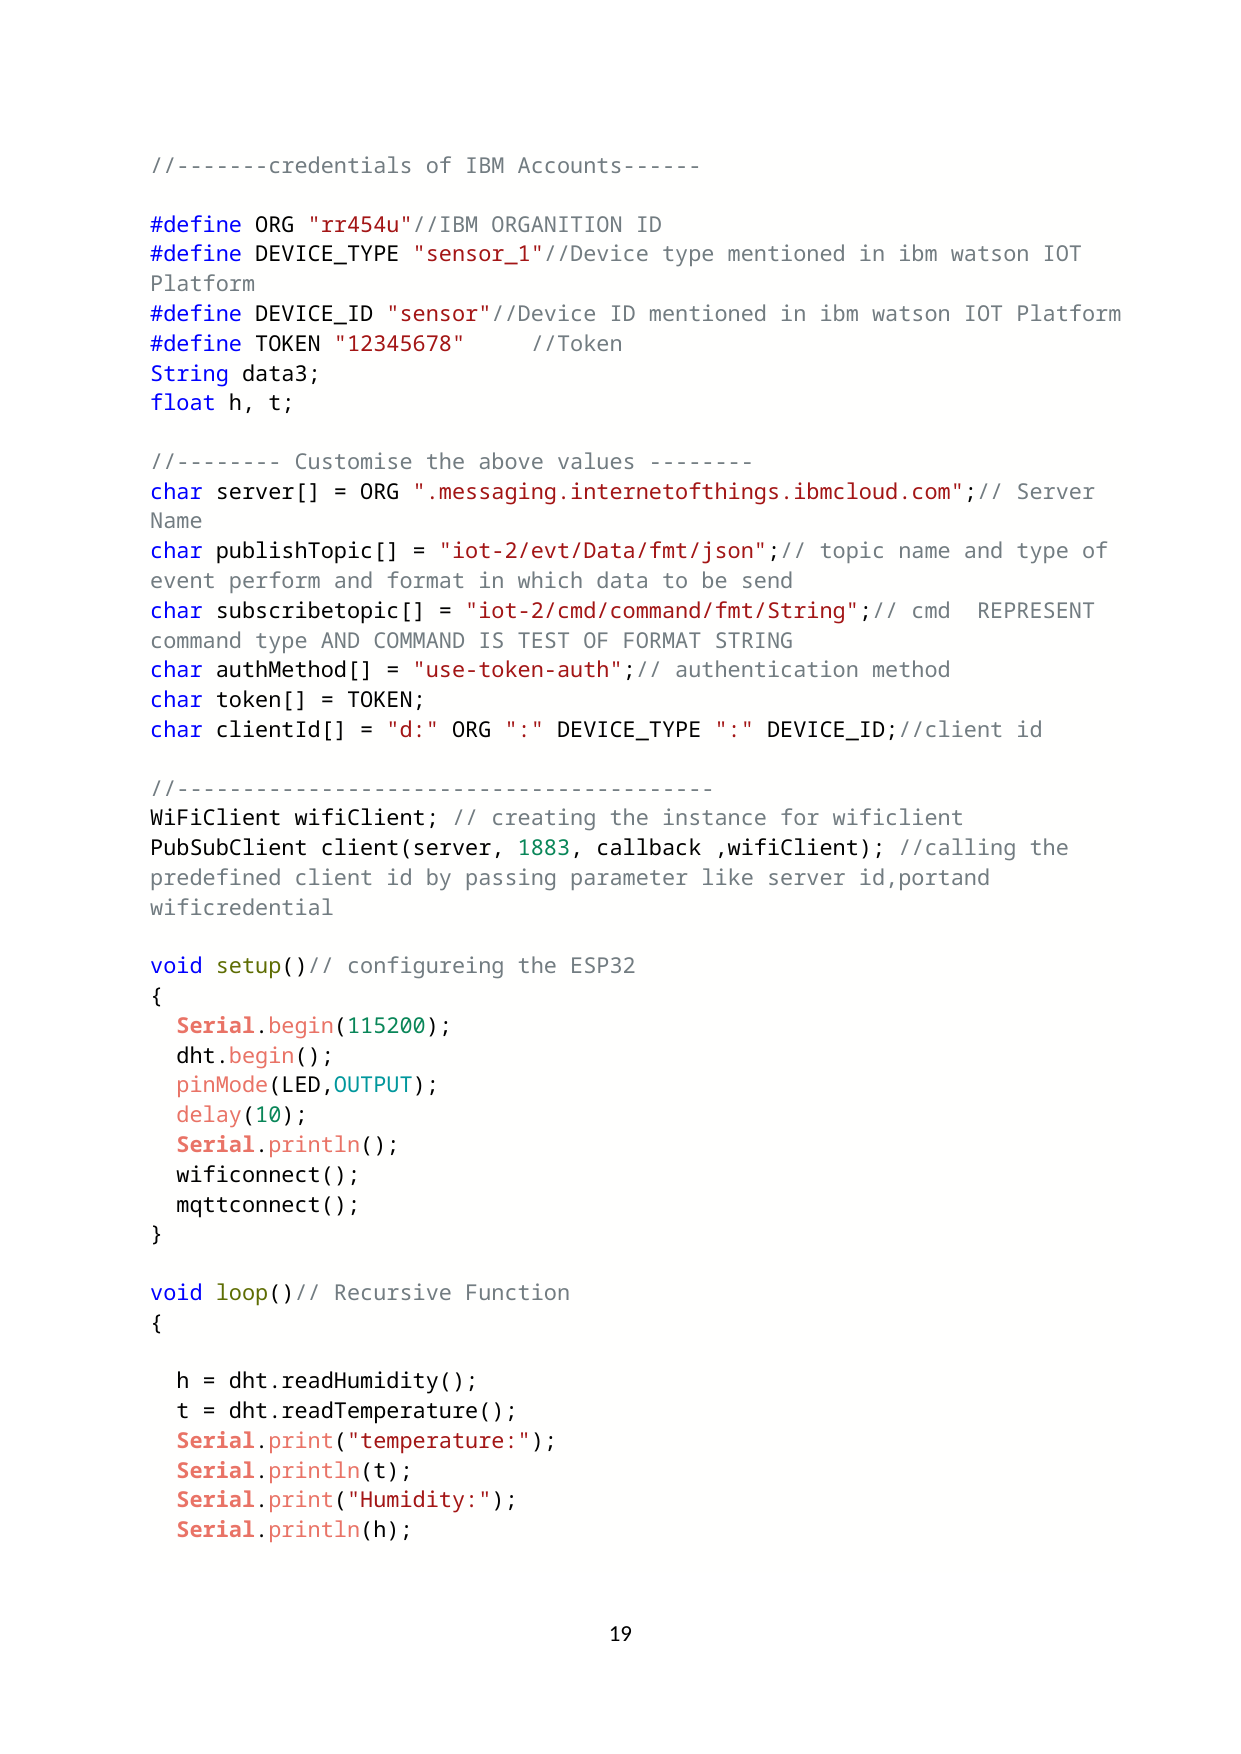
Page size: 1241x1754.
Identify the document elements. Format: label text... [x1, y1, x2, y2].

text mqttconnect(); [150, 1188, 1137, 1218]
text void loop()// Recursive Function [150, 1277, 1137, 1307]
text //-------credentials of IBM Accounts------ [150, 150, 1137, 180]
text { [150, 1307, 1137, 1336]
text Serial.print("temperature:"); [150, 1425, 1137, 1454]
text { [150, 980, 1137, 1010]
text delay(10); [150, 1099, 1137, 1129]
text char authMethod[] = "use-token-auth";// authentication method [150, 654, 1137, 684]
text #define DEVICE_ID "sensor"//Device ID mentioned in ibm watson IOT Platform [150, 298, 1137, 328]
text //-------- Customise the above values -------- [150, 446, 1137, 476]
text char clientId[] = "d:" ORG ":" DEVICE_TYPE ":" DEVICE_ID;//client id [150, 714, 1137, 744]
text Serial.print("Humidity:"); [150, 1484, 1137, 1514]
text dht.begin(); [150, 1039, 1137, 1069]
text t = dht.readTemperature(); [150, 1395, 1137, 1425]
text } [150, 1218, 1137, 1248]
text //----------------------------------------- [150, 772, 1137, 802]
text float h, t; [150, 387, 1137, 417]
text Serial.println(); [150, 1129, 1137, 1159]
text wificonnect(); [150, 1159, 1137, 1188]
text PubSubClient client(server, 1883, callback ,wifiClient); //calling the predefined client id by passing parameter like server id,portand wificredential [150, 832, 1137, 921]
text #define DEVICE_TYPE "sensor_1"//Device type mentioned in ibm watson IOT Platform [150, 238, 1137, 298]
text WiFiClient wifiClient; // creating the instance for wificlient [150, 802, 1137, 832]
text h = dht.readHumidity(); [150, 1365, 1137, 1395]
text #define ORG "rr454u"//IBM ORGANITION ID [150, 208, 1137, 238]
text Serial.println(t); [150, 1454, 1137, 1484]
text Serial.begin(115200); [150, 1010, 1137, 1039]
text char subscribetopic[] = "iot-2/cmd/command/fmt/String";// cmd REPRESENT command type AND COMMAND IS TEST OF FORMAT STRING [150, 595, 1137, 654]
text void setup()// configureing the ESP32 [150, 950, 1137, 980]
text #define TOKEN "12345678" //Token [150, 328, 1137, 357]
text char publishTopic[] = "iot-2/evt/Data/fmt/json";// topic name and type of event perform and format in which data to be send [150, 535, 1137, 595]
text pinMode(LED,OUTPUT); [150, 1069, 1137, 1099]
text char token[] = TOKEN; [150, 684, 1137, 714]
text Serial.println(h); [150, 1514, 1137, 1544]
text char server[] = ORG ".messaging.internetofthings.ibmcloud.com";// Server Name [150, 476, 1137, 535]
text String data3; [150, 357, 1137, 387]
